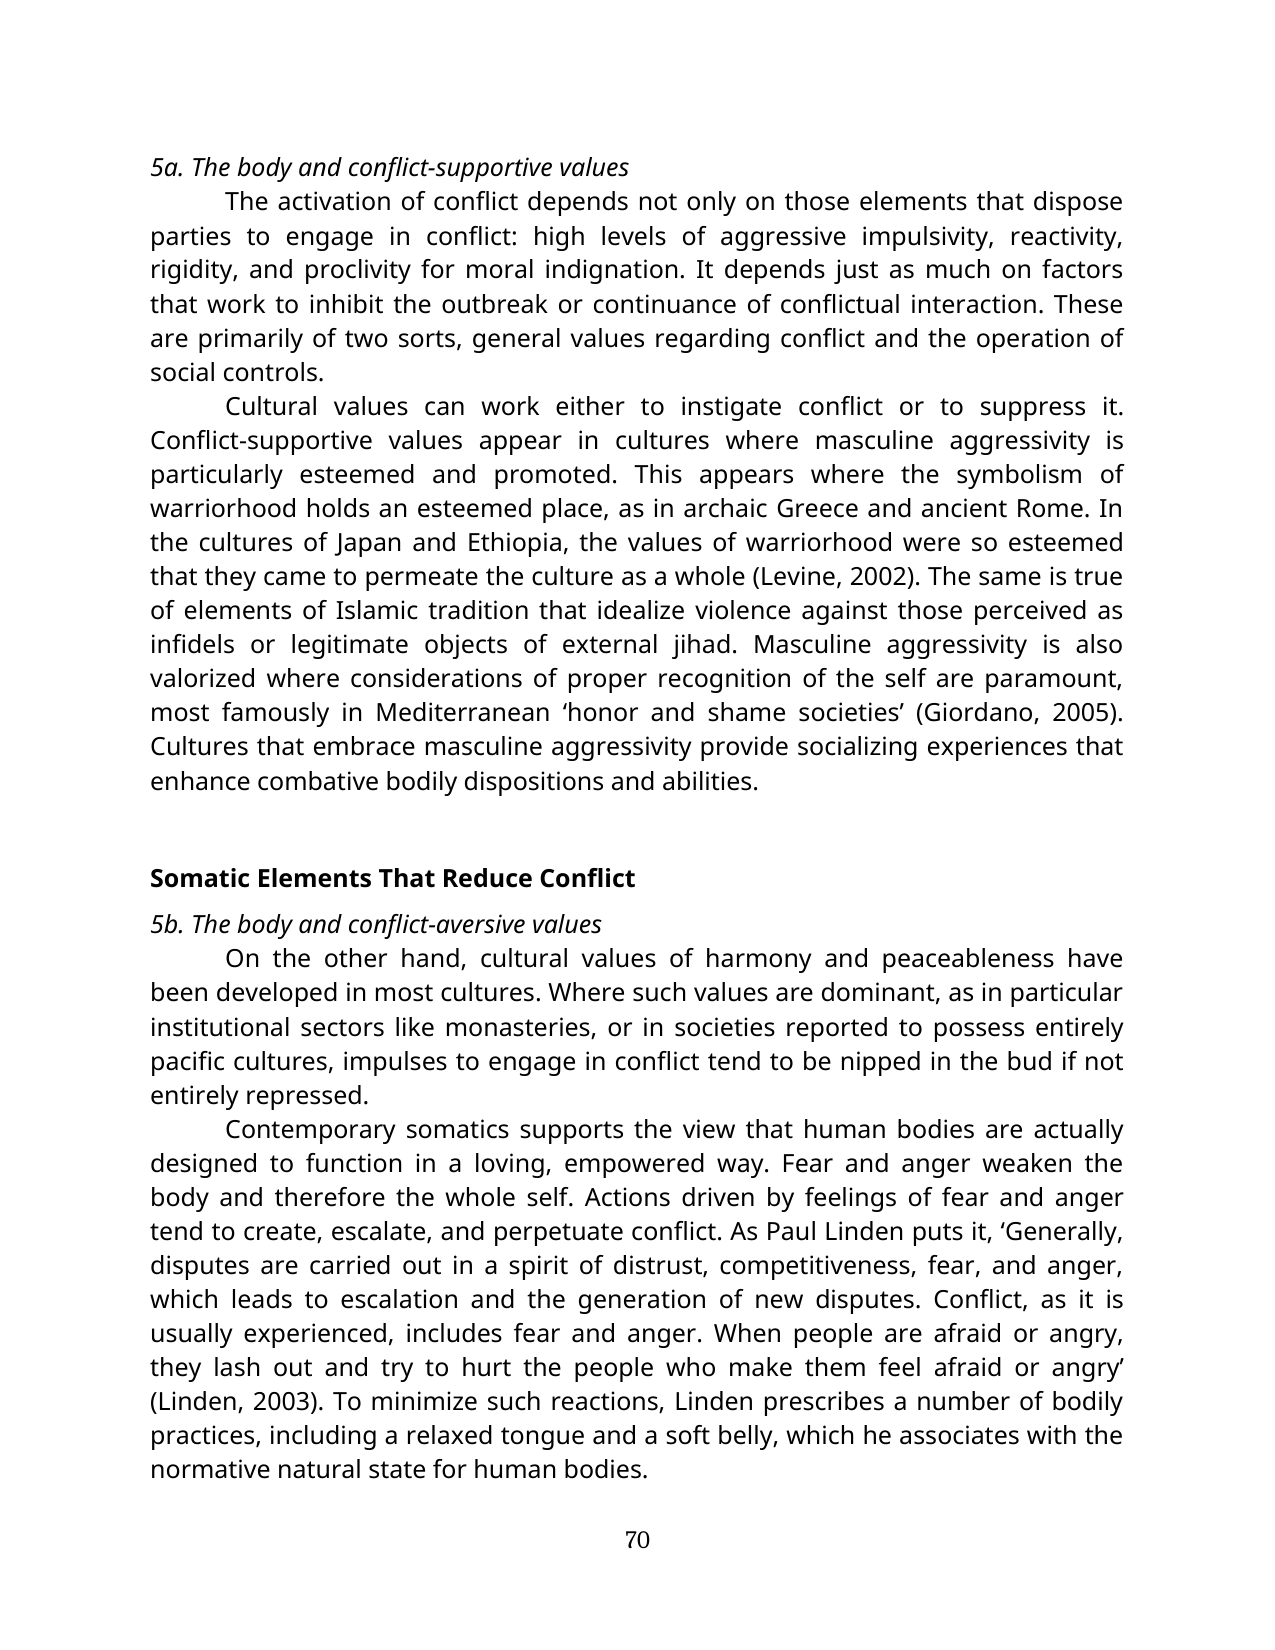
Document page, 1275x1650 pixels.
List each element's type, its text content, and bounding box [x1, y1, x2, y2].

text Contemporary somatics supports the view that human bodies are actually designed to function in a loving, empowered way. Fear and anger weaken the body and therefore the whole self. Actions driven by feelings of fear and anger tend to create, escalate, and perpetuate conflict. As Paul Linden puts it, ‘Generally, disputes are carried out in a spirit of distrust, competitiveness, fear, and anger, which leads to escalation and the generation of new disputes. Conflict, as it is usually experienced, includes fear and anger. When people are afraid or angry, they lash out and try to hurt the people who make them feel afraid or angry’ (Linden, 2003). To minimize such reactions, Linden prescribes a number of bodily practices, including a relaxed tongue and a soft belly, which he associates with the normative natural state for human bodies. [150, 1111, 1125, 1486]
text Somatic Elements That Reduce Conflict [150, 860, 1125, 894]
text 5b. The body and conflict-aversive values [150, 907, 1125, 941]
text 5a. The body and conflict-supportive values [150, 150, 1125, 184]
text Cultural values can work either to instigate conflict or to suppress it. Conflict-supportive values appear in cultures where masculine aggressivity is particularly esteemed and promoted. This appears where the symbolism of warriorhood holds an esteemed place, as in archaic Greece and ancient Rome. In the cultures of Japan and Ethiopia, the values of warriorhood were so esteemed that they came to permeate the culture as a whole (Levine, 2002). The same is true of elements of Islamic tradition that idealize violence against those perceived as infidels or legitimate objects of external jihad. Masculine aggressivity is also valorized where considerations of proper recognition of the self are paramount, most famously in Mediterranean ‘honor and shame societies’ (Giordano, 2005). Cultures that embrace masculine aggressivity provide socializing experiences that enhance combative bodily dispositions and abilities. [150, 388, 1125, 797]
text On the other hand, cultural values of harmony and peaceableness have been developed in most cultures. Where such values are dominant, as in particular institutional sectors like monasteries, or in societies reported to possess entirely pacific cultures, impulses to engage in conflict tend to be nipped in the bud if not entirely repressed. [150, 941, 1125, 1111]
text The activation of conflict depends not only on those elements that dispose parties to engage in conflict: high levels of aggressive impulsivity, reactivity, rigidity, and proclivity for moral indignation. It depends just as much on factors that work to inhibit the outbreak or continuance of conflictual interaction. These are primarily of two sorts, general values regarding conflict and the operation of social controls. [150, 184, 1125, 388]
